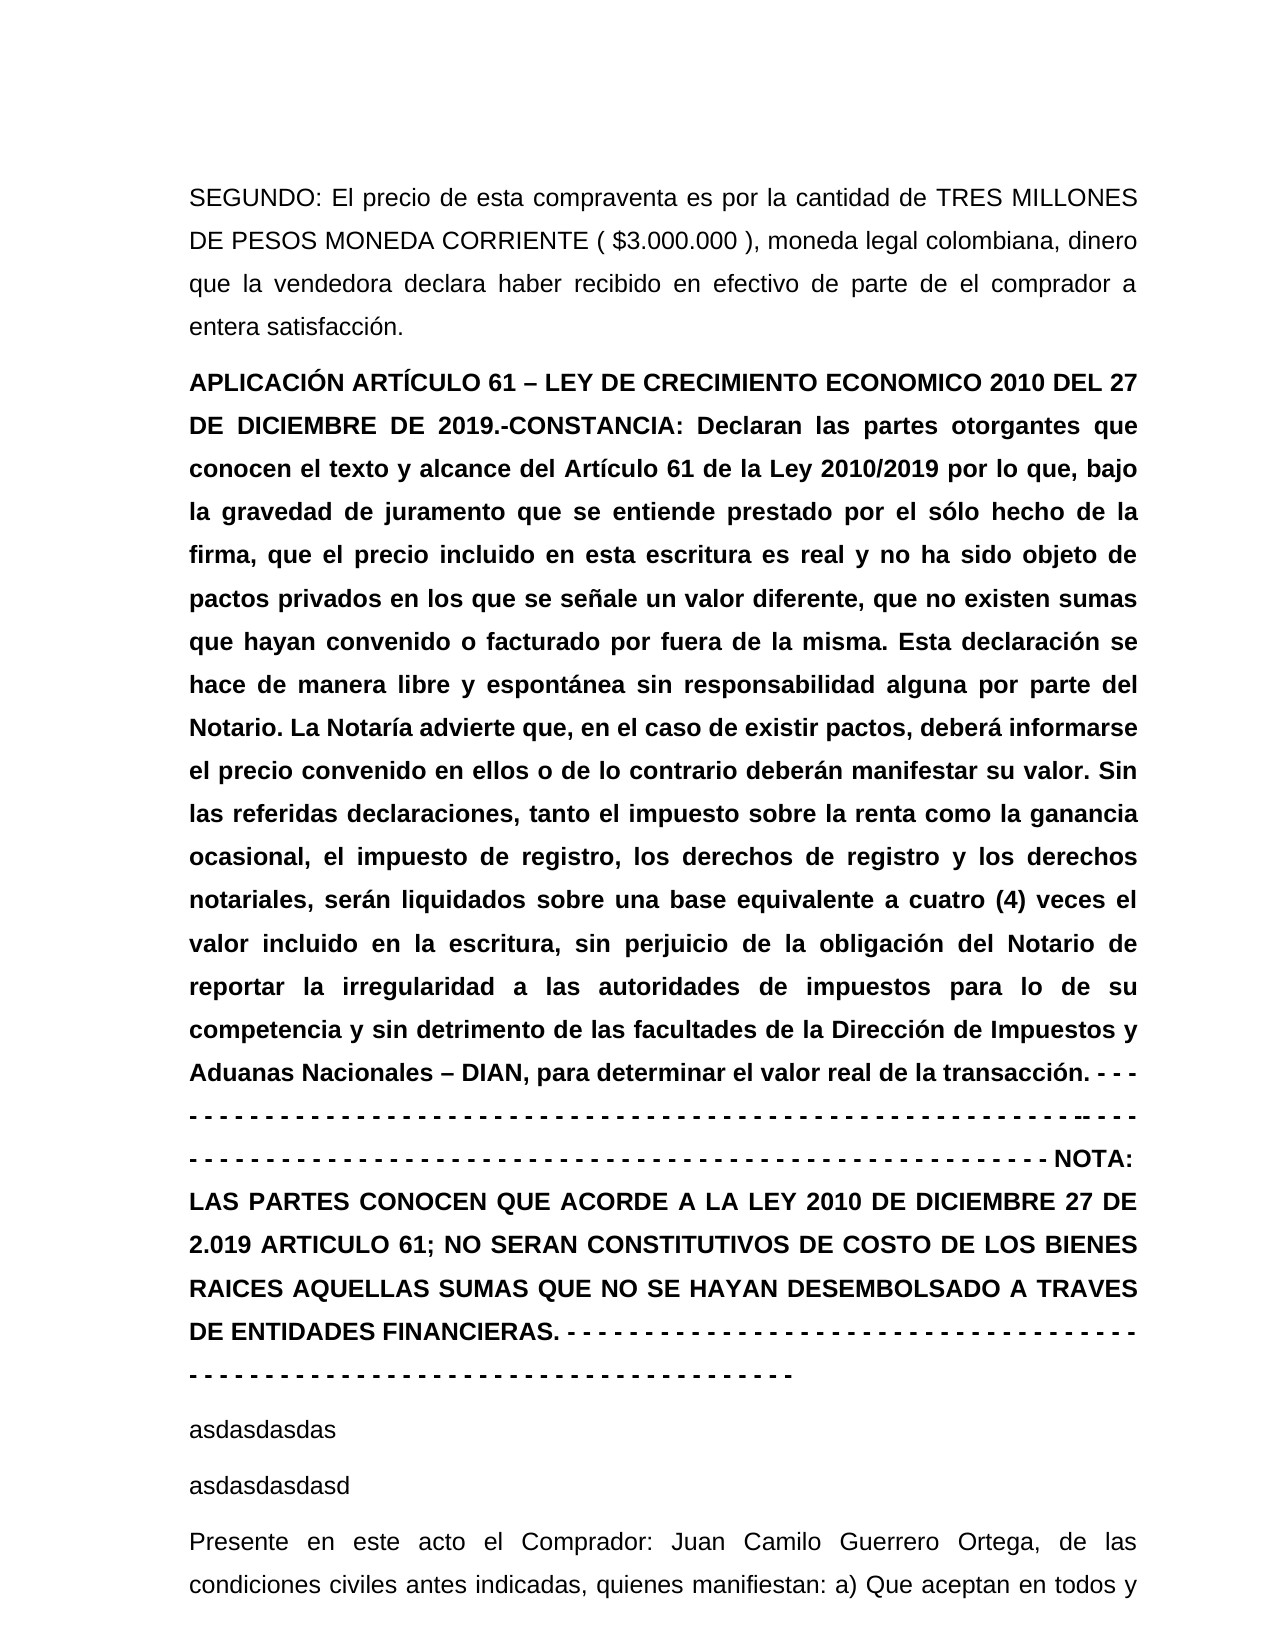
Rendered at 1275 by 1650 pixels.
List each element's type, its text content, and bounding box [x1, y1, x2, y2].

text APLICACIÓN ARTÍCULO 61 – LEY DE CRECIMIENTO ECONOMICO 2010 DEL 27 DE DICIEMBRE DE 2019.-CONSTANCIA: Declaran las partes otorgantes que conocen el texto y alcance del Artículo 61 de la Ley 2010/2019 por lo que, bajo la gravedad de juramento que se entiende prestado por el sólo hecho de la firma, que el precio incluido en esta escritura es real y no ha sido objeto de pactos privados en los que se señale un valor diferente, que no existen sumas que hayan convenido o facturado por fuera de la misma. Esta declaración se hace de manera libre y espontánea sin responsabilidad alguna por parte del Notario. La Notaría advierte que, en el caso de existir pactos, deberá informarse el precio convenido en ellos o de lo contrario deberán manifestar su valor. Sin las referidas declaraciones, tanto el impuesto sobre la renta como la ganancia ocasional, el impuesto de registro, los derechos de registro y los derechos notariales, serán liquidados sobre una base equivalente a cuatro (4) veces el valor incluido en la escritura, sin perjuicio de la obligación del Notario de reportar la irregularidad a las autoridades de impuestos para lo de su competencia y sin detrimento de las facultades de la Dirección de Impuestos y Aduanas Nacionales – DIAN, para determinar el valor real de la transacción. - - - - - - - - - - - - - - - - - - - - - - - - - - - - - - - - - - - - - - - - - - - - - - - - - - - - - - - - - - - - - -- - - - - - - - - - - - - - - - - - - - - - - - - - - - - - - - - - - - - - - - - - - - - - - - - - - - - - - - - - - - NOTA: LAS PARTES CONOCEN QUE ACORDE A LA LEY 2010 DE DICIEMBRE 27 DE 2.019 ARTICULO 61; NO SERAN CONSTITUTIVOS DE COSTO DE LOS BIENES RAICES AQUELLAS SUMAS QUE NO SE HAYAN DESEMBOLSADO A TRAVES DE ENTIDADES FINANCIERAS. - - - - - - - - - - - - - - - - - - - - - - - - - - - - - - - - - - - - - - - - - - - - - - - - - - - - - - - - - - - - - - - - - - - - - - - - - - - - - [189, 368, 1139, 1389]
text SEGUNDO: El precio de esta compraventa es por la cantidad de TRES MILLONES DE PESOS MONEDA CORRIENTE ( $3.000.000 ), moneda legal colombiana, dinero que la vendedora declara haber recibido en efectivo de parte de el comprador a entera satisfacción. [189, 183, 1139, 341]
text asdasdasdas [189, 1416, 1139, 1444]
text asdasdasdasd [189, 1471, 1139, 1500]
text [189, 1527, 1139, 1599]
